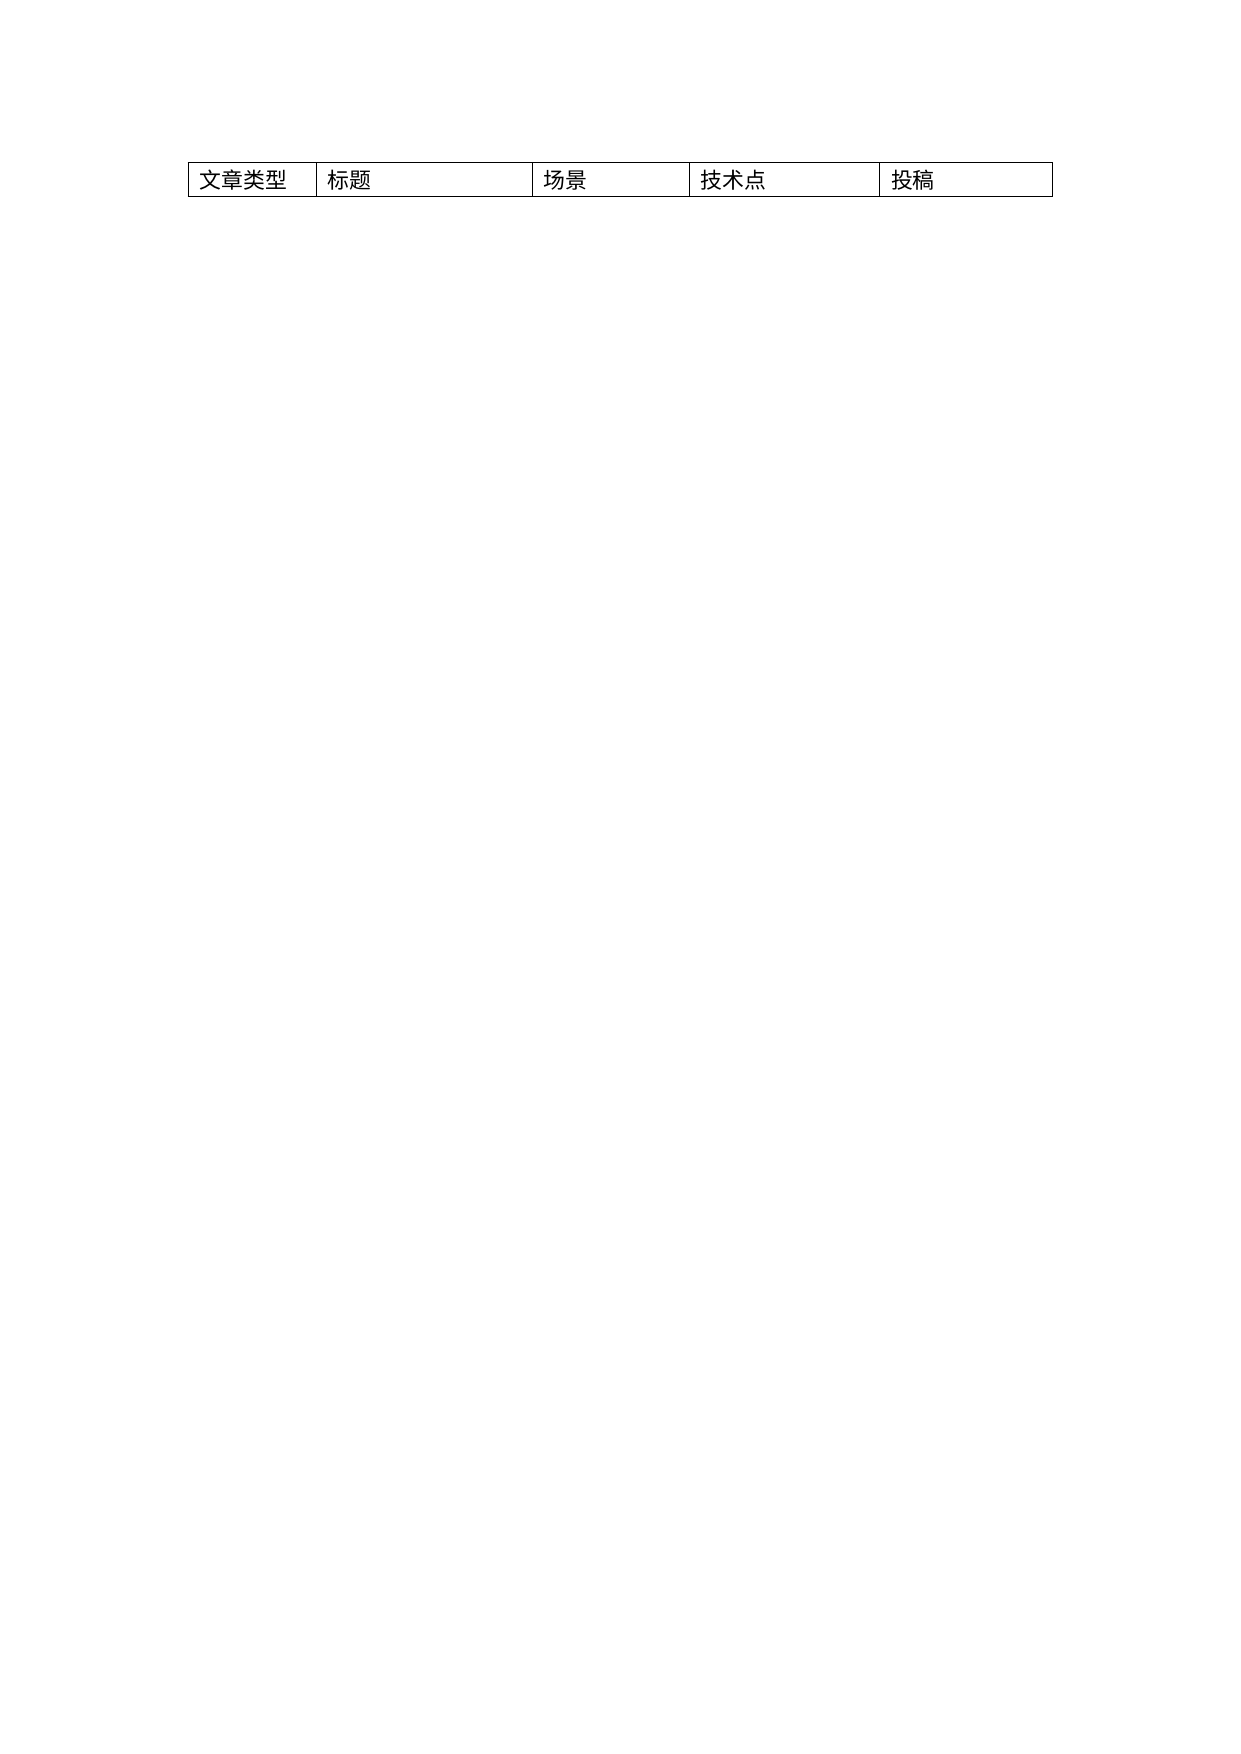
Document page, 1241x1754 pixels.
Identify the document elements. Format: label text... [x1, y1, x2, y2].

table_header 场景 [533, 163, 689, 196]
table_header 投稿 [880, 163, 1052, 196]
table_header 技术点 [690, 163, 879, 196]
table_header 文章类型 [189, 163, 316, 196]
table_header 标题 [317, 163, 532, 196]
